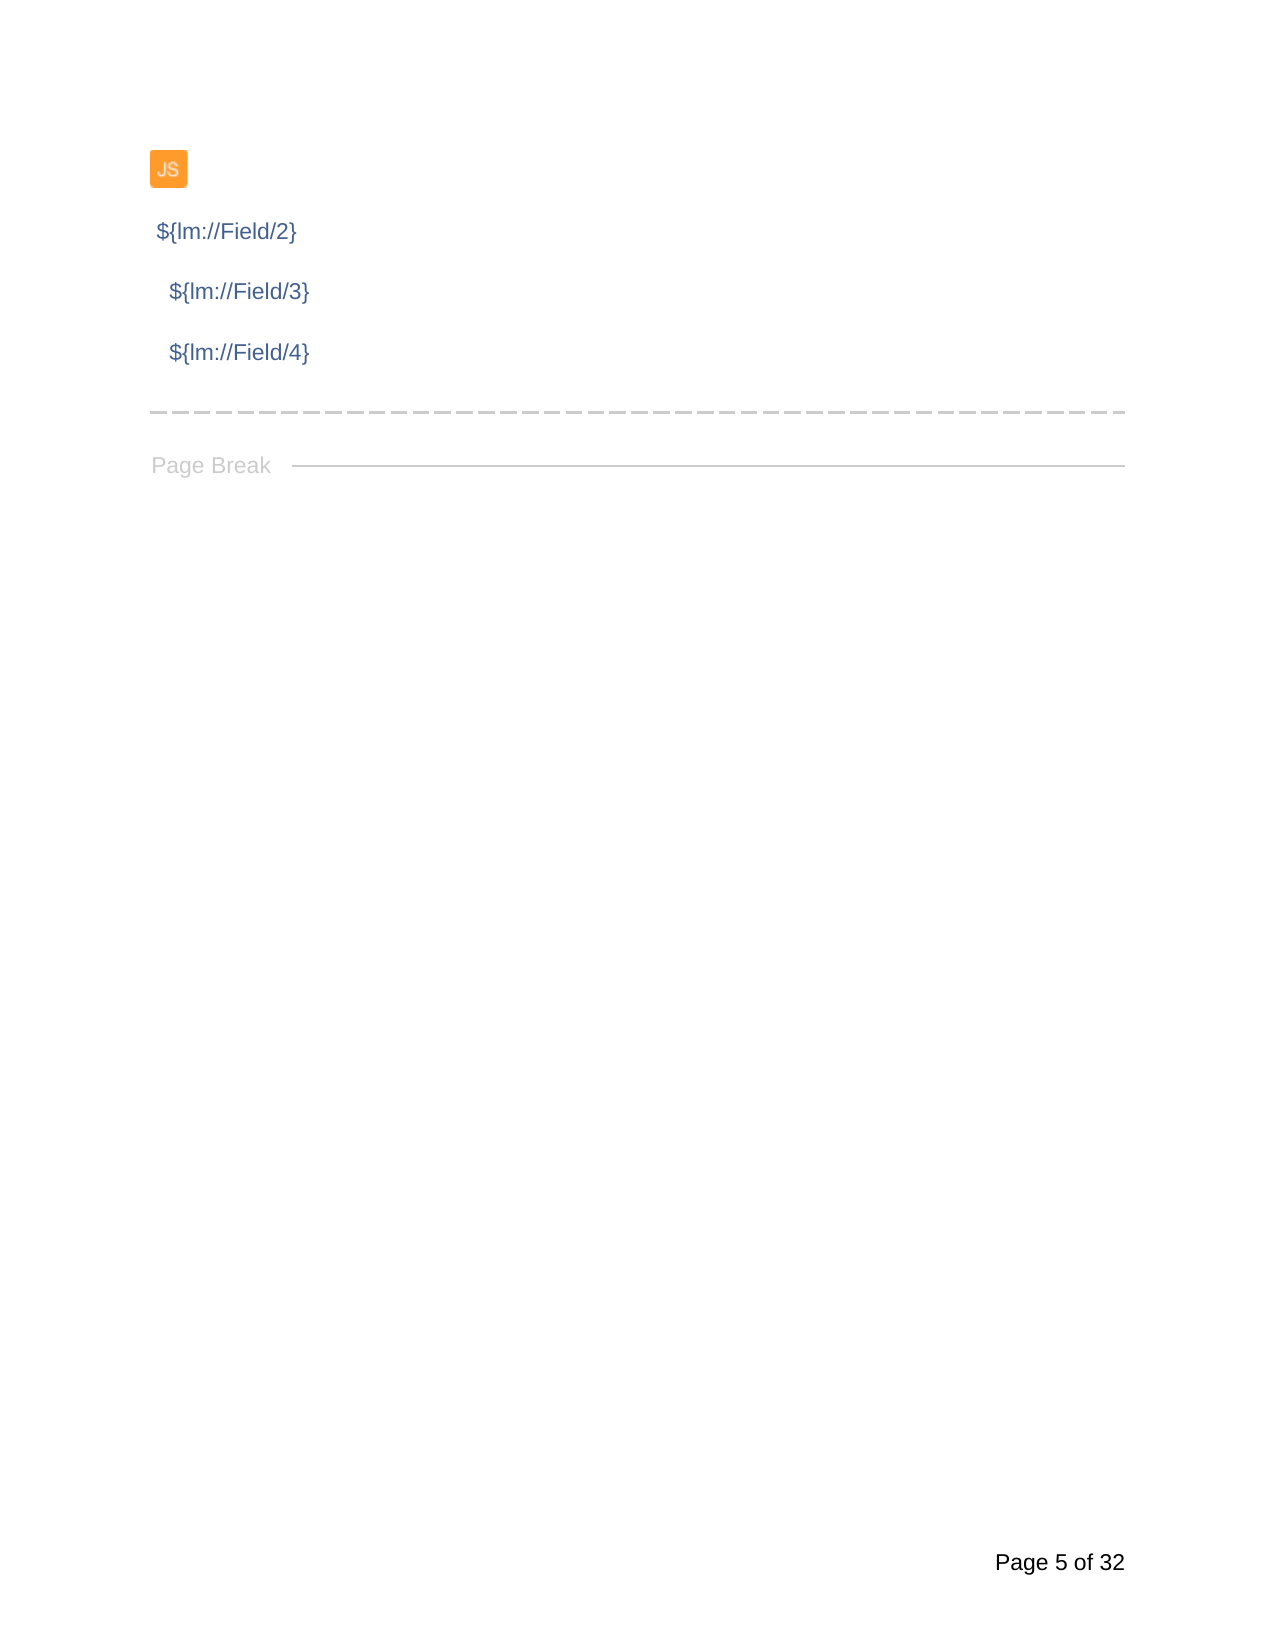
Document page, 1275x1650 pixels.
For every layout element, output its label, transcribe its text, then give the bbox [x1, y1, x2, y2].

picture [150, 150, 188, 188]
table_header [291, 453, 1126, 493]
text ${lm://Field/2} ${lm://Field/3} ${lm://Field/4} [150, 218, 1125, 365]
table_header Page Break [150, 453, 291, 493]
